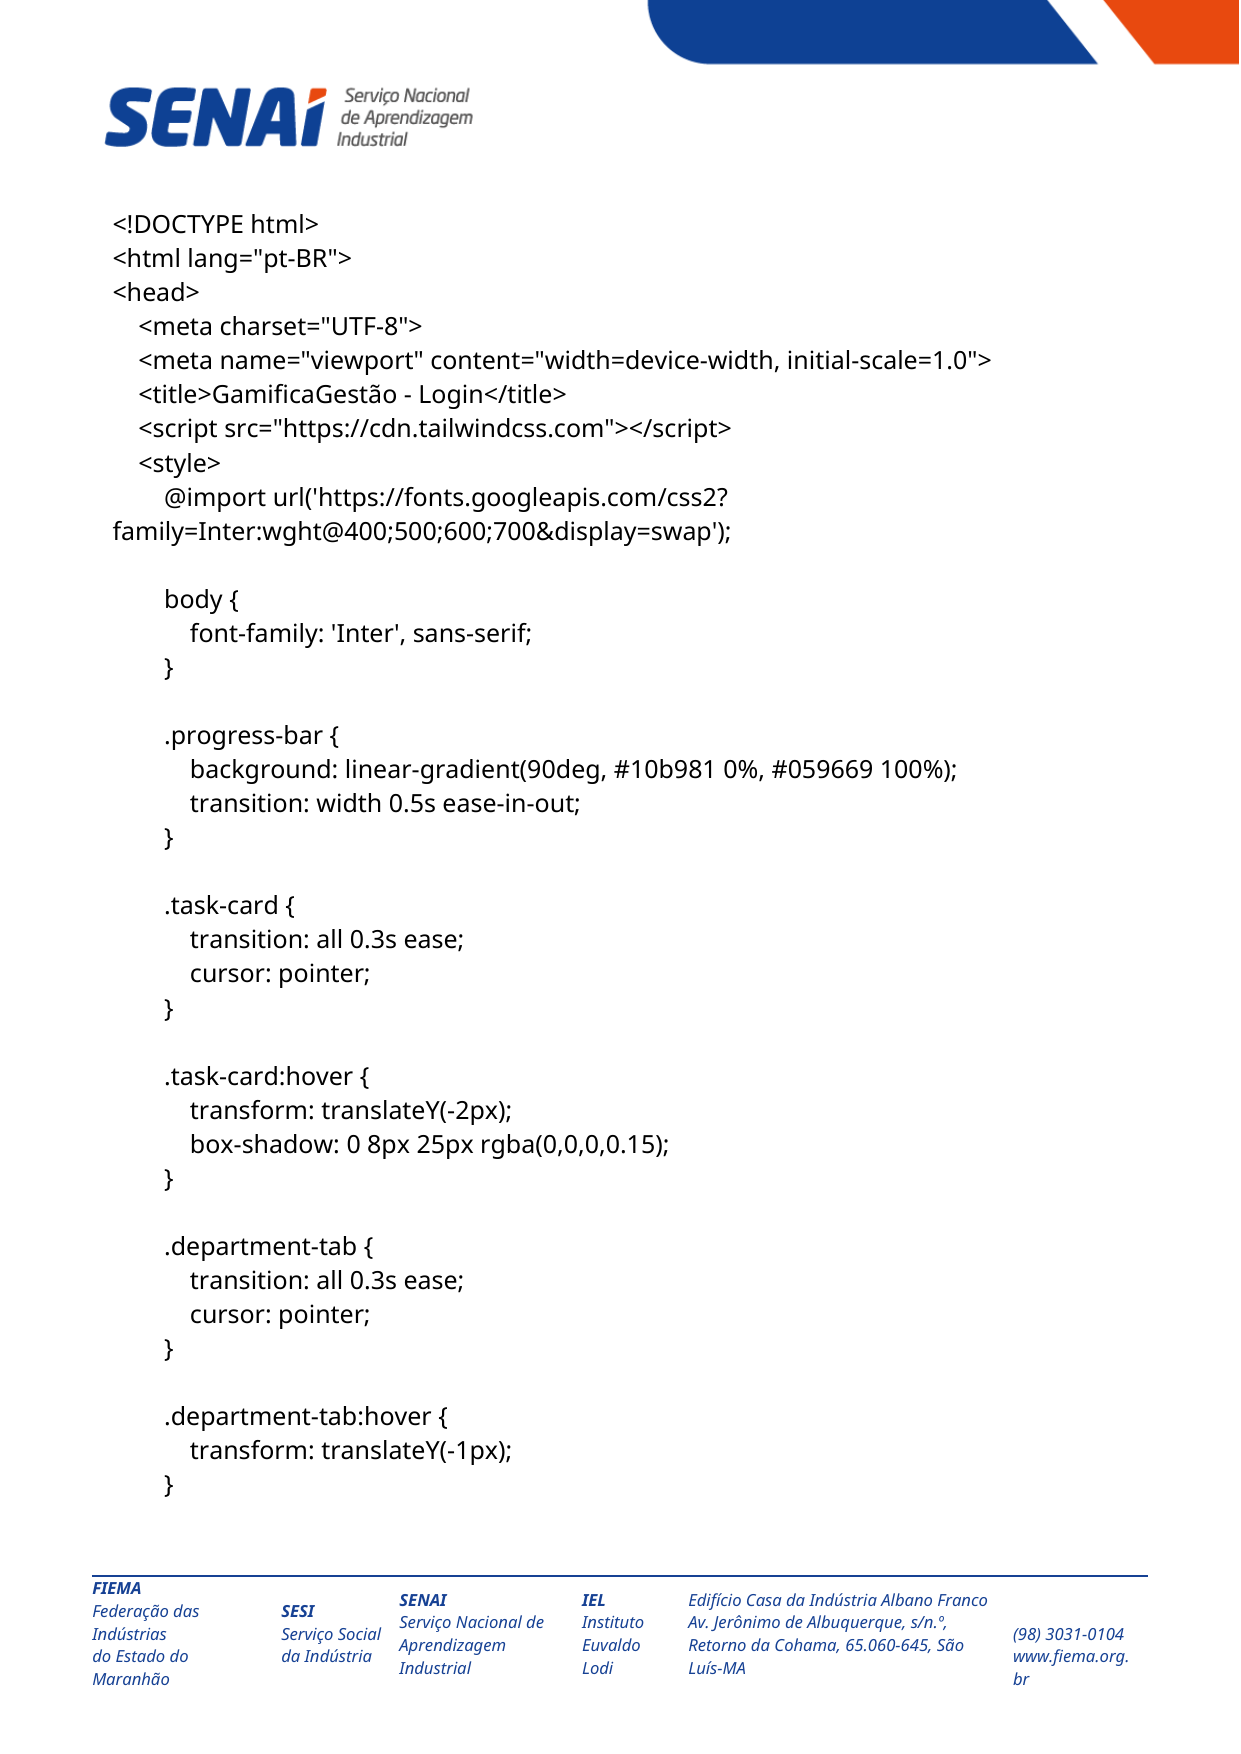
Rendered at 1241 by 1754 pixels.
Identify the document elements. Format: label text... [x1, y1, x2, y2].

text } [112, 1467, 1128, 1501]
text transition: all 0.3s ease; [112, 922, 1128, 956]
text } [112, 990, 1128, 1024]
text .progress-bar { [112, 718, 1128, 752]
text .task-card { [112, 888, 1128, 922]
picture [0, 0, 1239, 1753]
text body { [112, 581, 1128, 616]
text <meta name="viewport" content="width=device-width, initial-scale=1.0"> [112, 343, 1128, 377]
text transform: translateY(-2px); [112, 1092, 1128, 1126]
text cursor: pointer; [112, 1297, 1128, 1331]
text transition: width 0.5s ease-in-out; [112, 786, 1128, 820]
text } [112, 1331, 1128, 1365]
text background: linear-gradient(90deg, #10b981 0%, #059669 100%); [112, 752, 1128, 786]
text box-shadow: 0 8px 25px rgba(0,0,0,0.15); [112, 1126, 1128, 1161]
text <html lang="pt-BR"> [112, 241, 1128, 275]
text <head> [112, 275, 1128, 309]
text } [112, 820, 1128, 854]
text .task-card:hover { [112, 1058, 1128, 1092]
text <meta charset="UTF-8"> [112, 309, 1128, 343]
text } [112, 1161, 1128, 1194]
text <script src="https://cdn.tailwindcss.com"></script> [112, 411, 1128, 445]
text <!DOCTYPE html> [112, 207, 1128, 241]
text font-family: 'Inter', sans-serif; [112, 616, 1128, 649]
text cursor: pointer; [112, 956, 1128, 990]
text .department-tab { [112, 1229, 1128, 1263]
text transition: all 0.3s ease; [112, 1263, 1128, 1297]
text <style> [112, 445, 1128, 479]
text transform: translateY(-1px); [112, 1433, 1128, 1467]
text } [112, 649, 1128, 684]
text <title>GamificaGestão - Login</title> [112, 377, 1128, 411]
text @import url('https://fonts.googleapis.com/css2?family=Inter:wght@400;500;600;700&display=swap'); [112, 479, 1128, 547]
text .department-tab:hover { [112, 1399, 1128, 1433]
